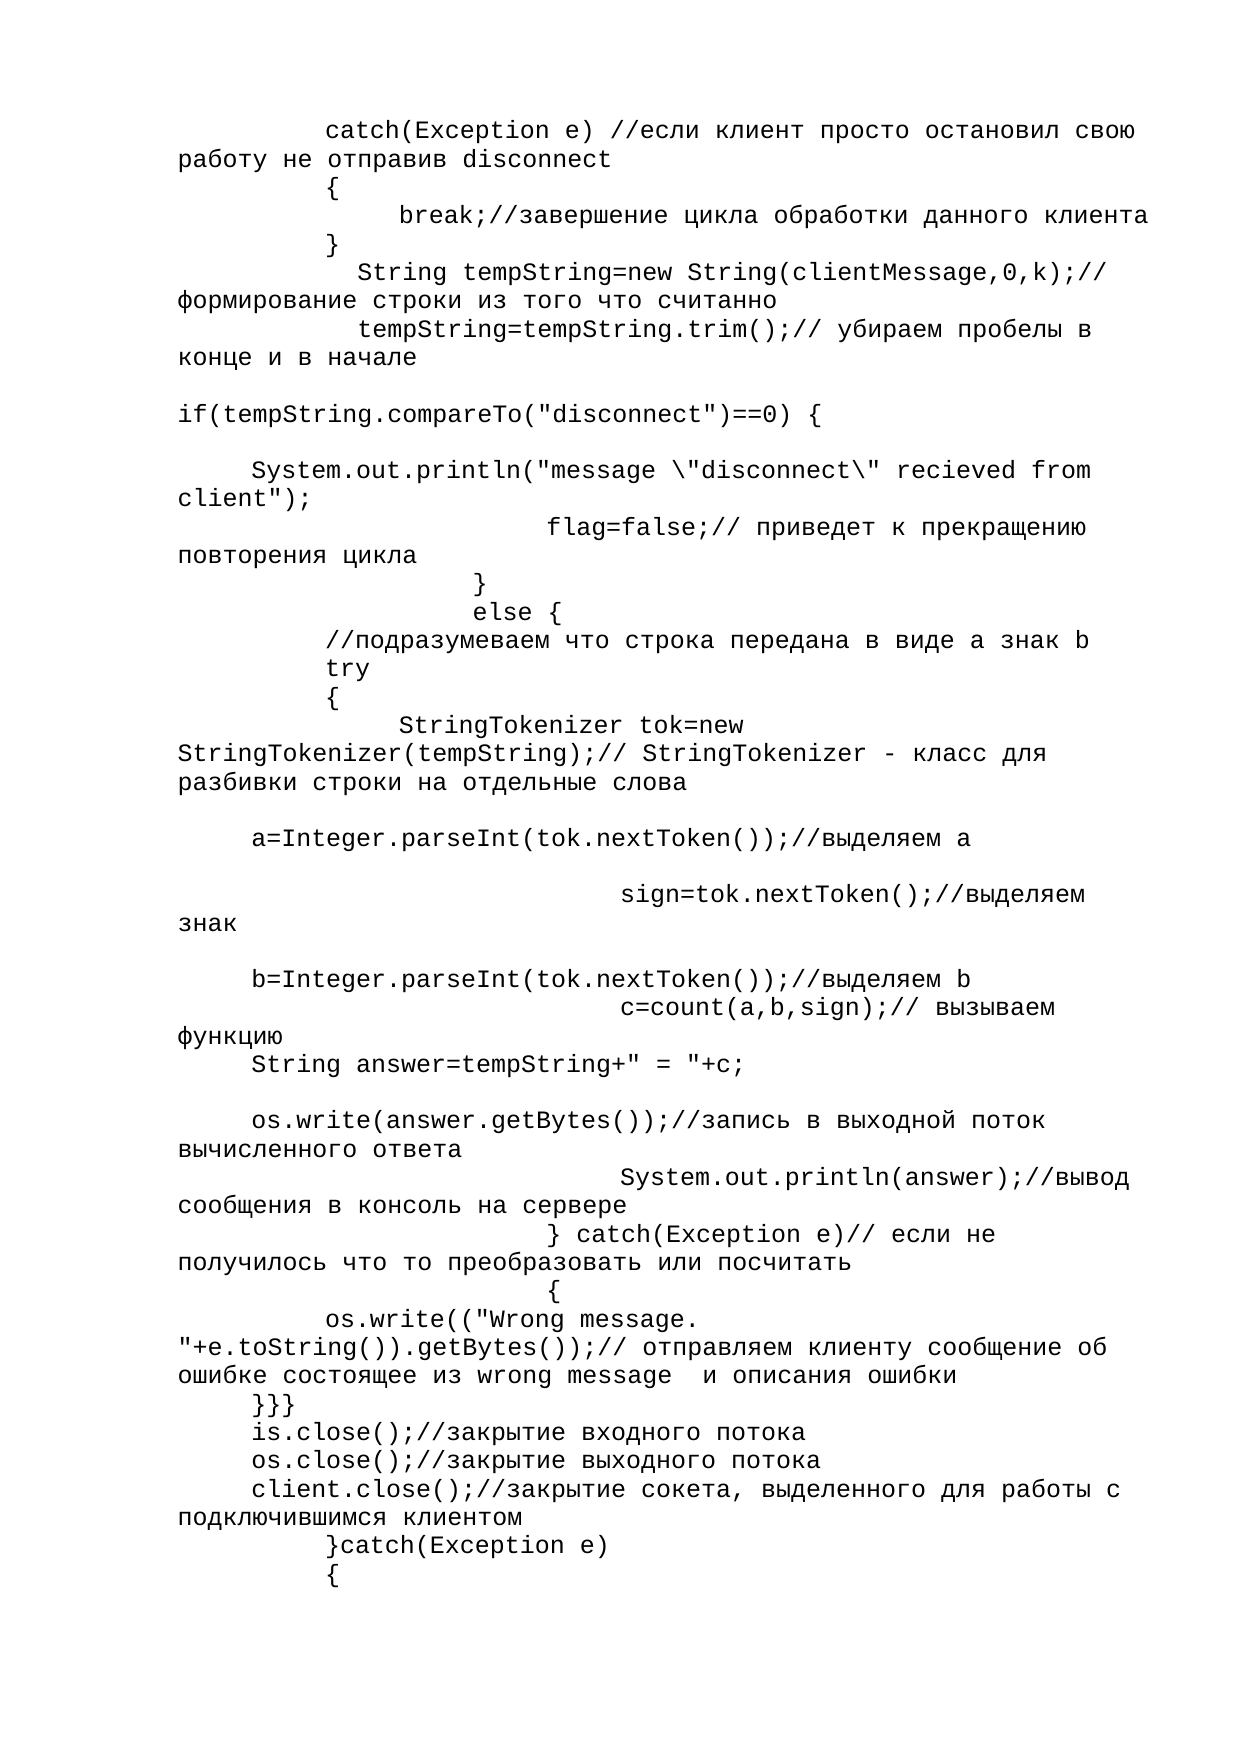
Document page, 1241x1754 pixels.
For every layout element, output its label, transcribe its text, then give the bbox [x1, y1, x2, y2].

text } [177, 571, 1152, 599]
text { [177, 1561, 1152, 1589]
text StringTokenizer tok=new StringTokenizer(tempString);// StringTokenizer - класс для разбивки строки на отдельные слова [177, 712, 1152, 797]
text System.out.println(answer);//вывод сообщения в консоль на сервере [177, 1164, 1152, 1221]
text try [177, 656, 1152, 684]
text }}} [177, 1391, 1152, 1419]
text catch(Exception e) //если клиент просто остановил свою работу не отправив disconnect [177, 118, 1152, 175]
text tempString=tempString.trim();// убираем пробелы в конце и в начале [177, 316, 1152, 373]
text os.write(("Wrong message. "+e.toString()).getBytes());// отправляем клиенту сообщение об ошибке состоящее из wrong message и описания ошибки [177, 1306, 1152, 1391]
text { [177, 1278, 1152, 1306]
text }catch(Exception e) [177, 1533, 1152, 1561]
text } [177, 231, 1152, 260]
text String answer=tempString+" = "+c; [177, 1052, 1152, 1080]
text flag=false;// приведет к прекращению повторения цикла [177, 514, 1152, 571]
text } catch(Exception e)// если не получилось что то преобразовать или посчитать [177, 1221, 1152, 1278]
text c=count(a,b,sign);// вызываем функцию [177, 995, 1152, 1052]
text //подразумеваем что строка передана в виде a знак b [177, 627, 1152, 656]
text break;//завершение цикла обработки данного клиента [177, 203, 1152, 231]
text { [177, 684, 1152, 712]
text else { [177, 599, 1152, 627]
text os.close();//закрытие выходного потока [177, 1448, 1152, 1476]
text is.close();//закрытие входного потока [177, 1419, 1152, 1448]
text a=Integer.parseInt(tok.nextToken());//выделяем a [177, 797, 1152, 854]
text String tempString=new String(clientMessage,0,k);// формирование строки из того что считанно [177, 260, 1152, 316]
text b=Integer.parseInt(tok.nextToken());//выделяем b [177, 938, 1152, 995]
text System.out.println("message \"disconnect\" recieved from client"); [177, 429, 1152, 514]
text client.close();//закрытие сокета, выделенного для работы с подключившимся клиентом [177, 1476, 1152, 1533]
text sign=tok.nextToken();//выделяем знак [177, 882, 1152, 938]
text if(tempString.compareTo("disconnect")==0) { [177, 373, 1152, 429]
text { [177, 175, 1152, 203]
text os.write(answer.getBytes());//запись в выходной поток вычисленного ответа [177, 1080, 1152, 1164]
